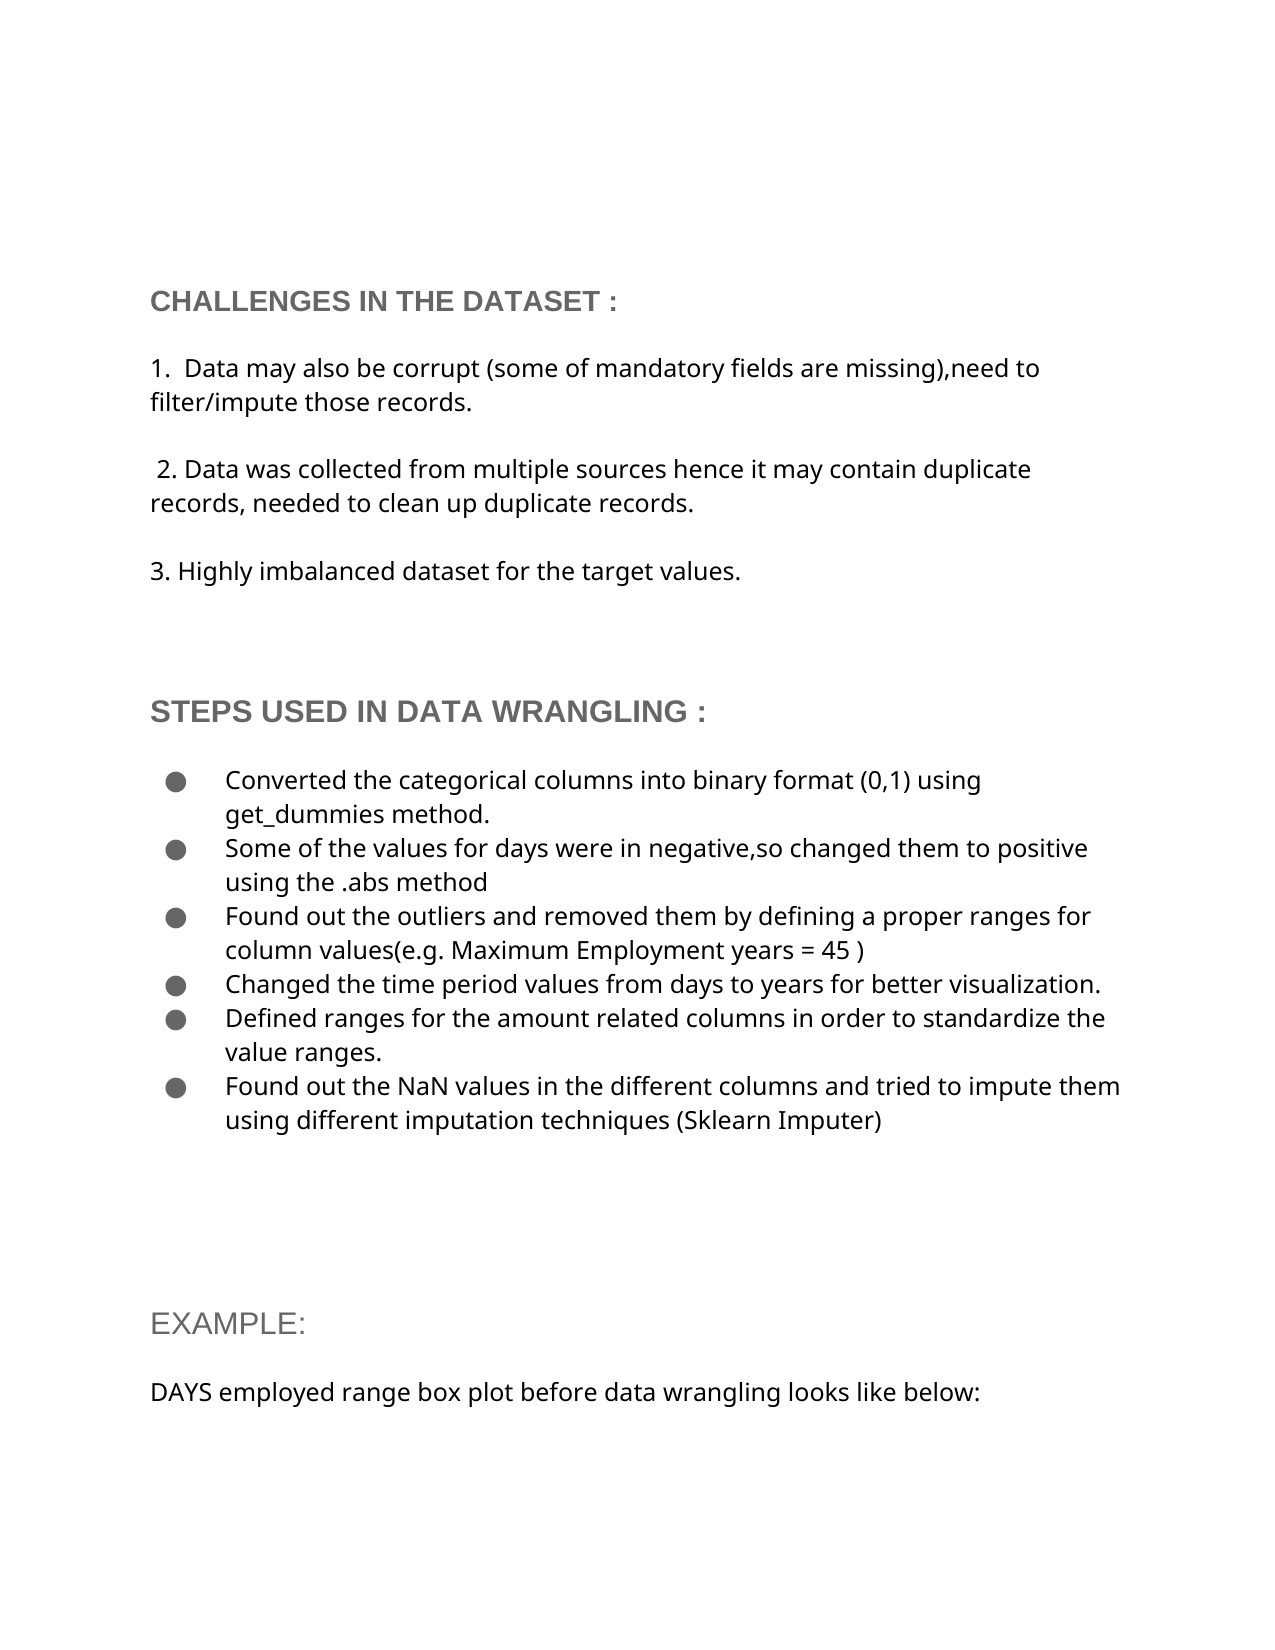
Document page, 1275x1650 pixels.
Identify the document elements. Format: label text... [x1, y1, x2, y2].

subtitle CHALLENGES IN THE DATASET : [150, 284, 1125, 317]
text DAYS employed range box plot before data wrangling looks like below: [150, 1374, 1125, 1408]
subtitle STEPS USED IN DATA WRANGLING : [150, 693, 1125, 729]
list Found out the outliers and removed them by defining a proper ranges for column values(e.g. Maximum Employment years = 45 ) [187, 899, 1125, 967]
list Changed the time period values from days to years for better visualization. [187, 967, 1125, 1001]
list Some of the values for days were in negative,so changed them to positive using the .abs method [187, 831, 1125, 899]
text 2. Data was collected from multiple sources hence it may contain duplicate records, needed to clean up duplicate records. [150, 452, 1125, 520]
list Converted the categorical columns into binary format (0,1) using get_dummies method. [187, 762, 1125, 831]
list Defined ranges for the amount related columns in order to standardize the value ranges. [187, 1001, 1125, 1069]
text 3. Highly imbalanced dataset for the target values. [150, 553, 1125, 588]
list Found out the NaN values in the different columns and tried to impute them using different imputation techniques (Sklearn Imputer) [187, 1069, 1125, 1137]
text 1. Data may also be corrupt (some of mandatory fields are missing),need to filter/impute those records. [150, 351, 1125, 419]
subtitle EXAMPLE: [150, 1305, 1125, 1341]
